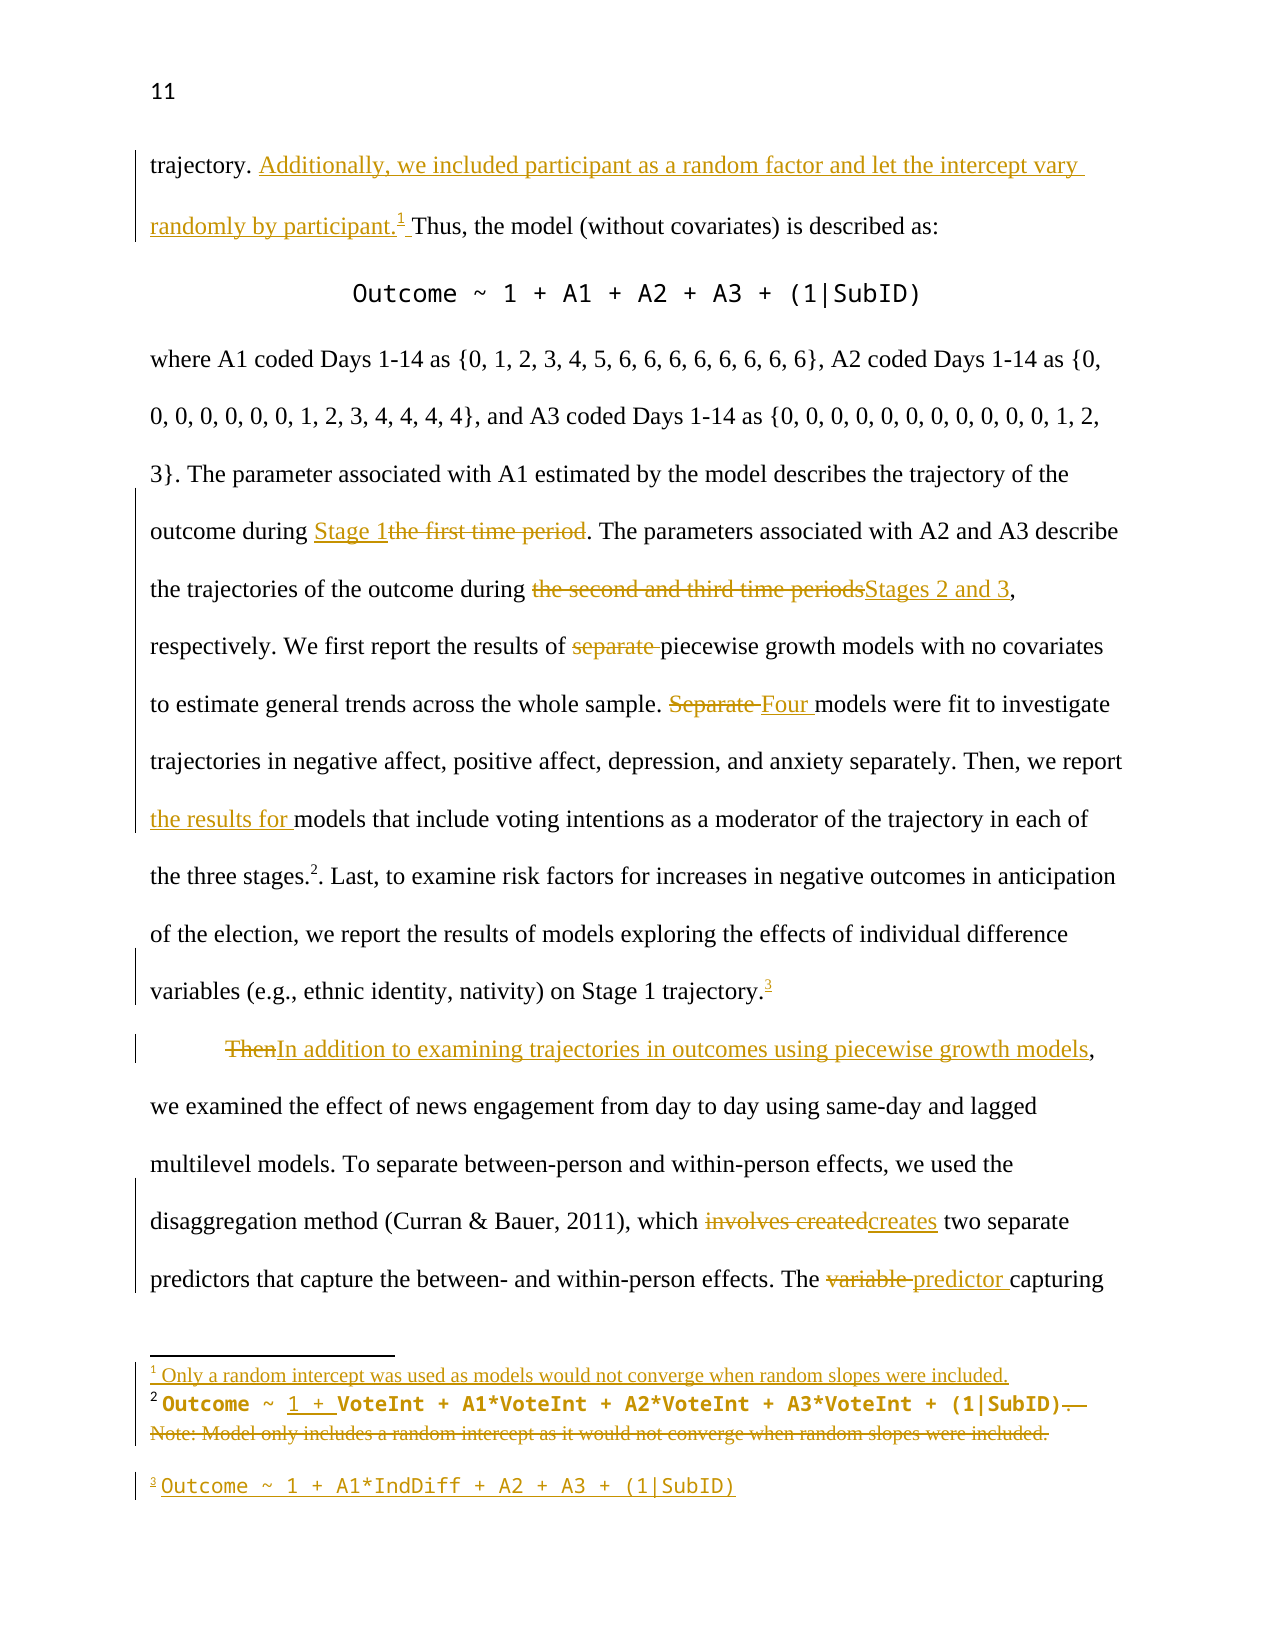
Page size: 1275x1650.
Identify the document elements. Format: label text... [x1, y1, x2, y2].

text Outcome ~ 1 + A1 + A2 + A3 + (1|SubID) [150, 276, 1125, 310]
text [150, 1034, 1125, 1292]
text where A1 coded Days 1-14 as {0, 1, 2, 3, 4, 5, 6, 6, 6, 6, 6, 6, 6, 6}, A2 coded Days 1-14 as {0, 0, 0, 0, 0, 0, 0, 1, 2, 3, 4, 4, 4, 4}, and A3 coded Days 1-14 as {0, 0, 0, 0, 0, 0, 0, 0, 0, 0, 0, 1, 2, 3}. The parameter associated with A1 estimated by the model describes the trajectory of the outcome during . The parameters associated with A2 and A3 describe the trajectories of the outcome during , respectively. We first report the results of piecewise growth models with no covariates to estimate general trends across the whole sample. models were fit to investigate trajectories in negative affect, positive affect, depression, and anxiety separately. Then, we report models that include voting intentions as a moderator of the trajectory in each of the three stages.. Last, to examine risk factors for increases in negative outcomes in anticipation of the election, we report the results of models exploring the effects of individual difference variables (e.g., ethnic identity, nativity) on Stage 1 trajectory. [150, 344, 1125, 1005]
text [150, 150, 1125, 242]
